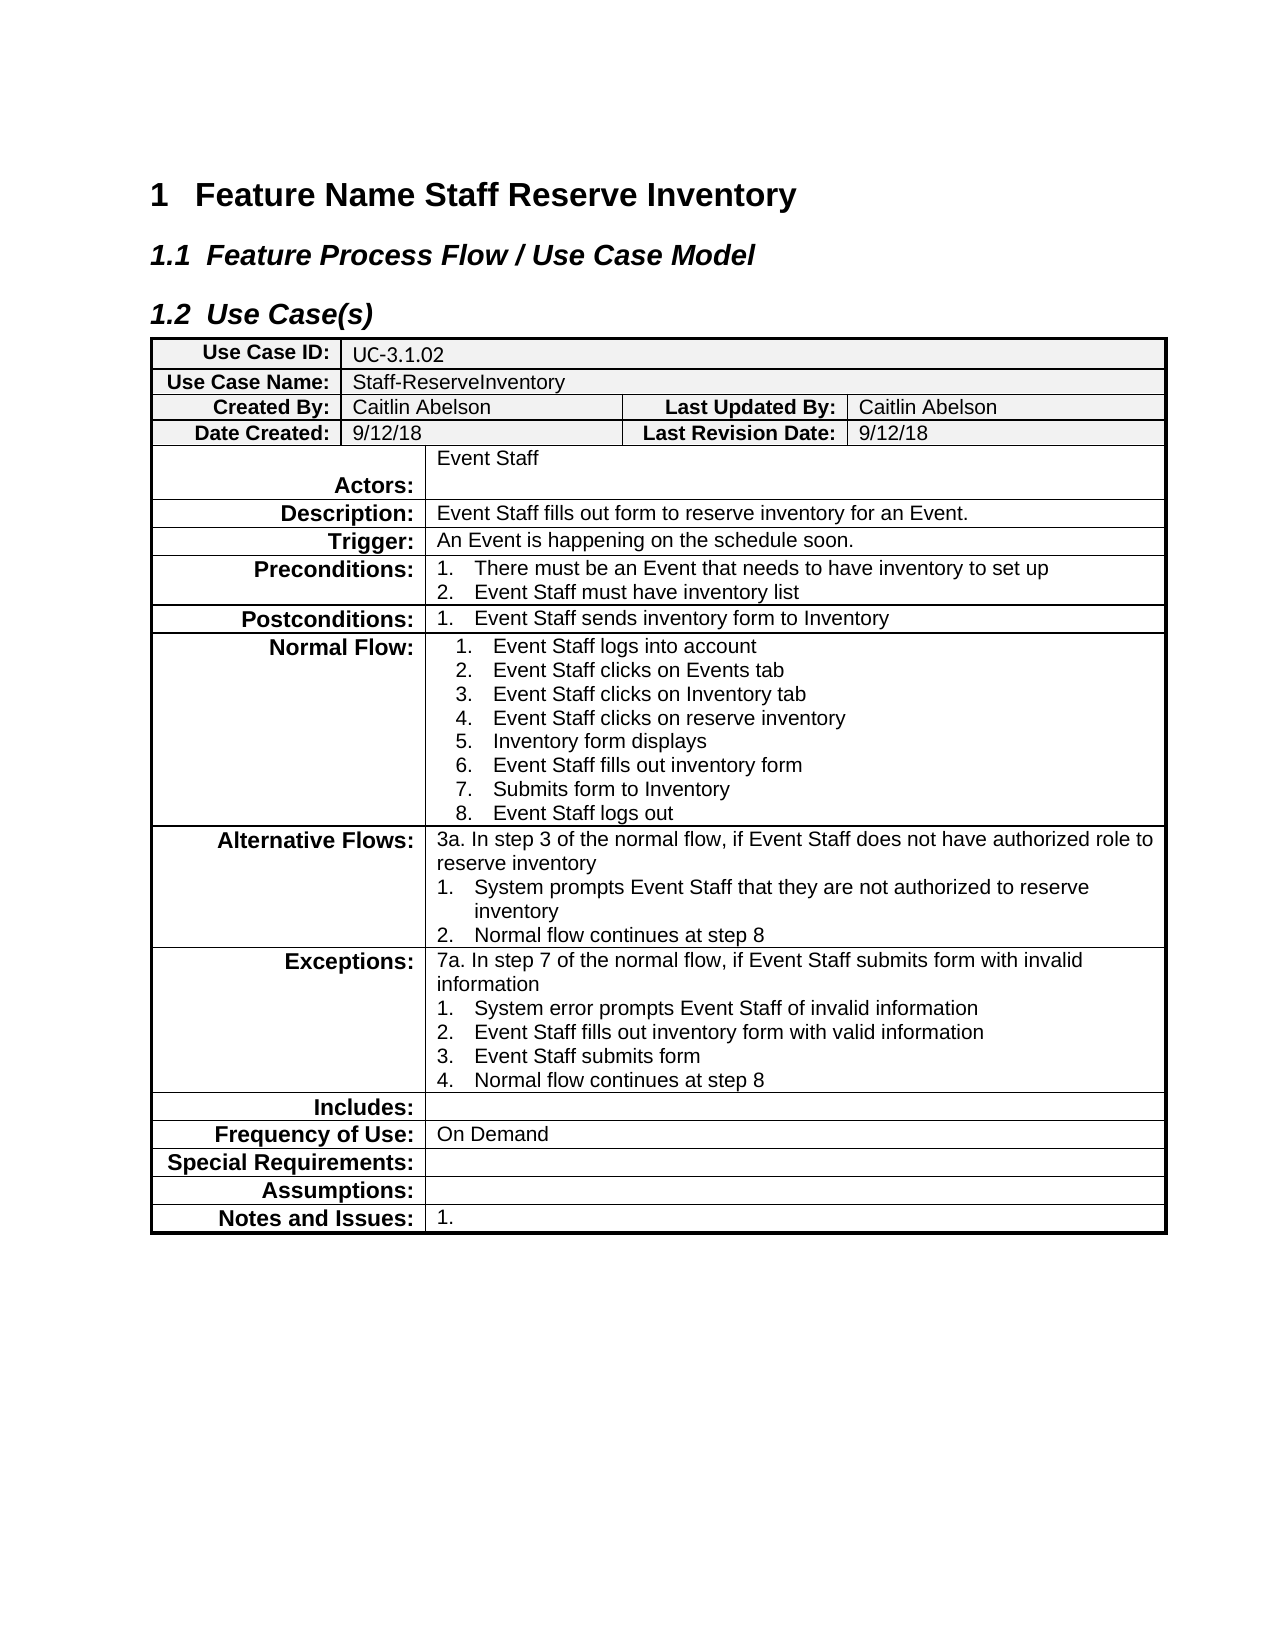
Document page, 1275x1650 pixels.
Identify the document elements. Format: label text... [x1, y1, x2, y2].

table_cell Date Created: [153, 421, 340, 444]
table_cell Includes: [153, 1093, 425, 1120]
table_cell Preconditions: [153, 556, 425, 604]
table_cell Caitlin Abelson [848, 395, 1164, 419]
table_header Use Case ID: [153, 340, 340, 368]
table_cell Trigger: [153, 528, 425, 554]
table_cell Actors: [153, 446, 425, 499]
table_cell Special Requirements: [153, 1149, 425, 1176]
table_header UC-3.1.02 [342, 340, 1164, 368]
table_cell Use Case Name: [153, 370, 340, 393]
table_cell Staff-ReserveInventory [342, 370, 1164, 393]
table_cell [426, 1093, 1164, 1120]
table_cell Event Staff fills out form to reserve inventory for an Event. [426, 500, 1164, 527]
table_cell On Demand [426, 1121, 1164, 1148]
table_cell Exceptions: [153, 948, 425, 1092]
table_cell Last Updated By: [623, 395, 847, 419]
table_cell Alternative Flows: [153, 827, 425, 947]
table_cell Frequency of Use: [153, 1121, 425, 1148]
table_cell [426, 1177, 1164, 1203]
table_cell [426, 1205, 1164, 1231]
table_cell Description: [153, 500, 425, 527]
table_cell Event Staff sends inventory form to Inventory [426, 606, 1164, 632]
subtitle Feature Process Flow / Use Case Model [150, 238, 1125, 272]
table_cell Event Staff [426, 446, 1164, 499]
table_cell 9/12/18 [342, 421, 622, 444]
table_cell [426, 1149, 1164, 1176]
table_cell Event Staff logs into account Event Staff clicks on Events tab Event Staff clicks on Inventory tab Event Staff clicks on reserve inventory Inventory form displays Event Staff fills out inventory form Submits form to Inventory Event Staff logs out [426, 634, 1164, 825]
table_cell Created By: [153, 395, 340, 419]
table_cell There must be an Event that needs to have inventory to set up Event Staff must have inventory list [426, 556, 1164, 604]
table_cell An Event is happening on the schedule soon. [426, 528, 1164, 554]
table_cell Caitlin Abelson [342, 395, 622, 419]
table_cell Assumptions: [153, 1177, 425, 1203]
table_cell Notes and Issues: [153, 1205, 425, 1231]
table_cell Normal Flow: [153, 634, 425, 825]
subtitle Use Case(s) [150, 297, 1125, 331]
table_cell Last Revision Date: [623, 421, 847, 444]
table_cell 7a. In step 7 of the normal flow, if Event Staff submits form with invalid information System error prompts Event Staff of invalid information Event Staff fills out inventory form with valid information Event Staff submits form Normal flow continues at step 8 [426, 948, 1164, 1092]
table_cell 9/12/18 [848, 421, 1164, 444]
table_cell 3a. In step 3 of the normal flow, if Event Staff does not have authorized role to reserve inventory System prompts Event Staff that they are not authorized to reserve inventory Normal flow continues at step 8 [426, 827, 1164, 947]
table_cell Postconditions: [153, 606, 425, 632]
subtitle Feature Name Staff Reserve Inventory [150, 175, 1125, 213]
